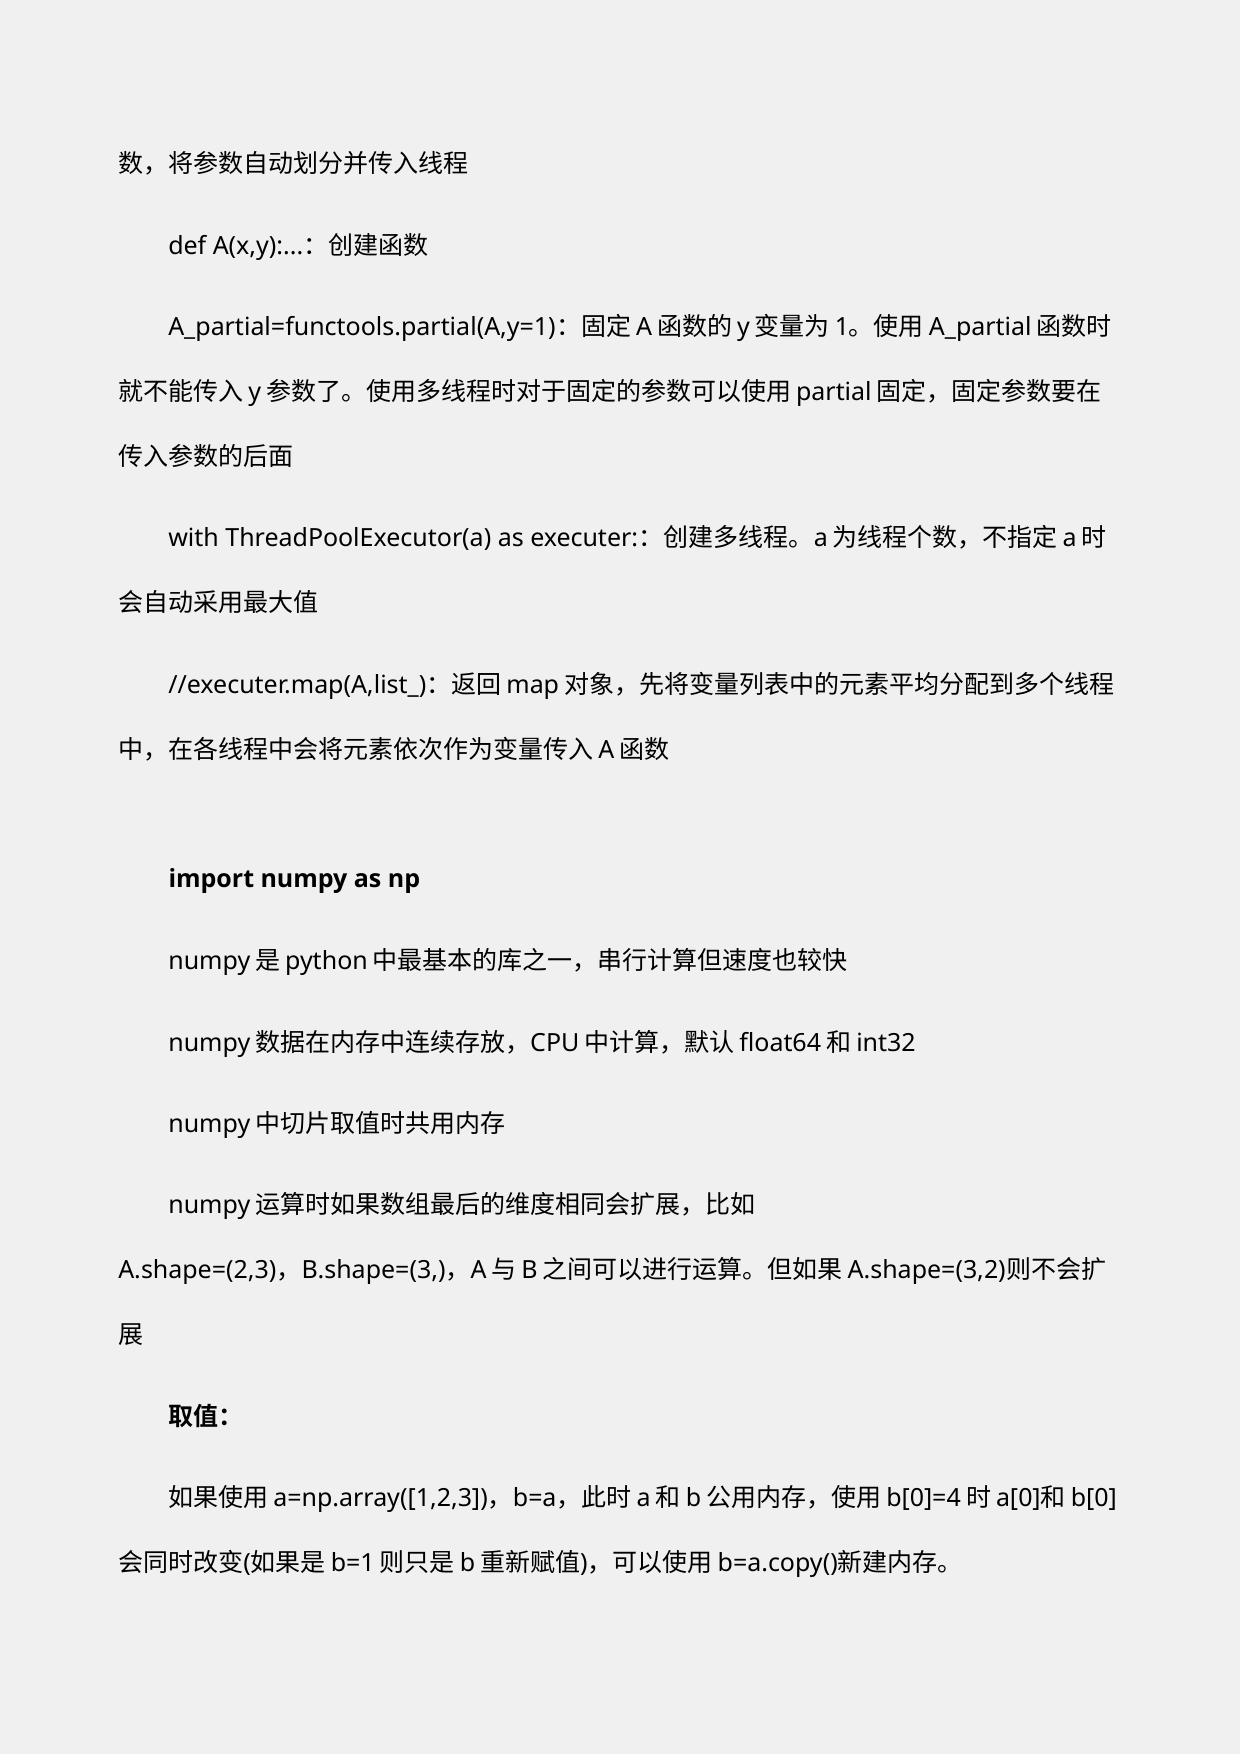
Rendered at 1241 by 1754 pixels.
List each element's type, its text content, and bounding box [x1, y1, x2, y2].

list A_partial=functools.partial(A,y=1)：固定A函数的y变量为1。使用A_partial函数时就不能传入y参数了。使用多线程时对于固定的参数可以使用partial固定，固定参数要在传入参数的后面 [118, 292, 1122, 487]
text 取值： [118, 1382, 1122, 1447]
text numpy运算时如果数组最后的维度相同会扩展，比如A.shape=(2,3)，B.shape=(3,)，A与B之间可以进行运算。但如果A.shape=(3,2)则不会扩展 [118, 1171, 1122, 1366]
list with ThreadPoolExecutor(a) as executer:：创建多线程。a为线程个数，不指定a时会自动采用最大值 [118, 503, 1122, 633]
list import numpy as np [118, 845, 1122, 910]
list def A(x,y):...：创建函数 [118, 211, 1122, 276]
list //executer.map(A,list_)：返回map对象，先将变量列表中的元素平均分配到多个线程中，在各线程中会将元素依次作为变量传入A函数 [118, 650, 1122, 780]
text numpy中切片取值时共用内存 [118, 1089, 1122, 1154]
list ThreadPoolExecutor多线程与threading.Thread功能一致，但可以自动分配线程数，将参数自动划分并传入线程 [118, 129, 1122, 194]
text numpy数据在内存中连续存放，CPU中计算，默认float64和int32 [118, 1008, 1122, 1073]
text numpy是python中最基本的库之一，串行计算但速度也较快 [118, 926, 1122, 991]
text 如果使用a=np.array([1,2,3])，b=a，此时a和b公用内存，使用b[0]=4时a[0]和b[0]会同时改变(如果是b=1则只是b重新赋值)，可以使用b=a.copy()新建内存。 [118, 1463, 1122, 1593]
